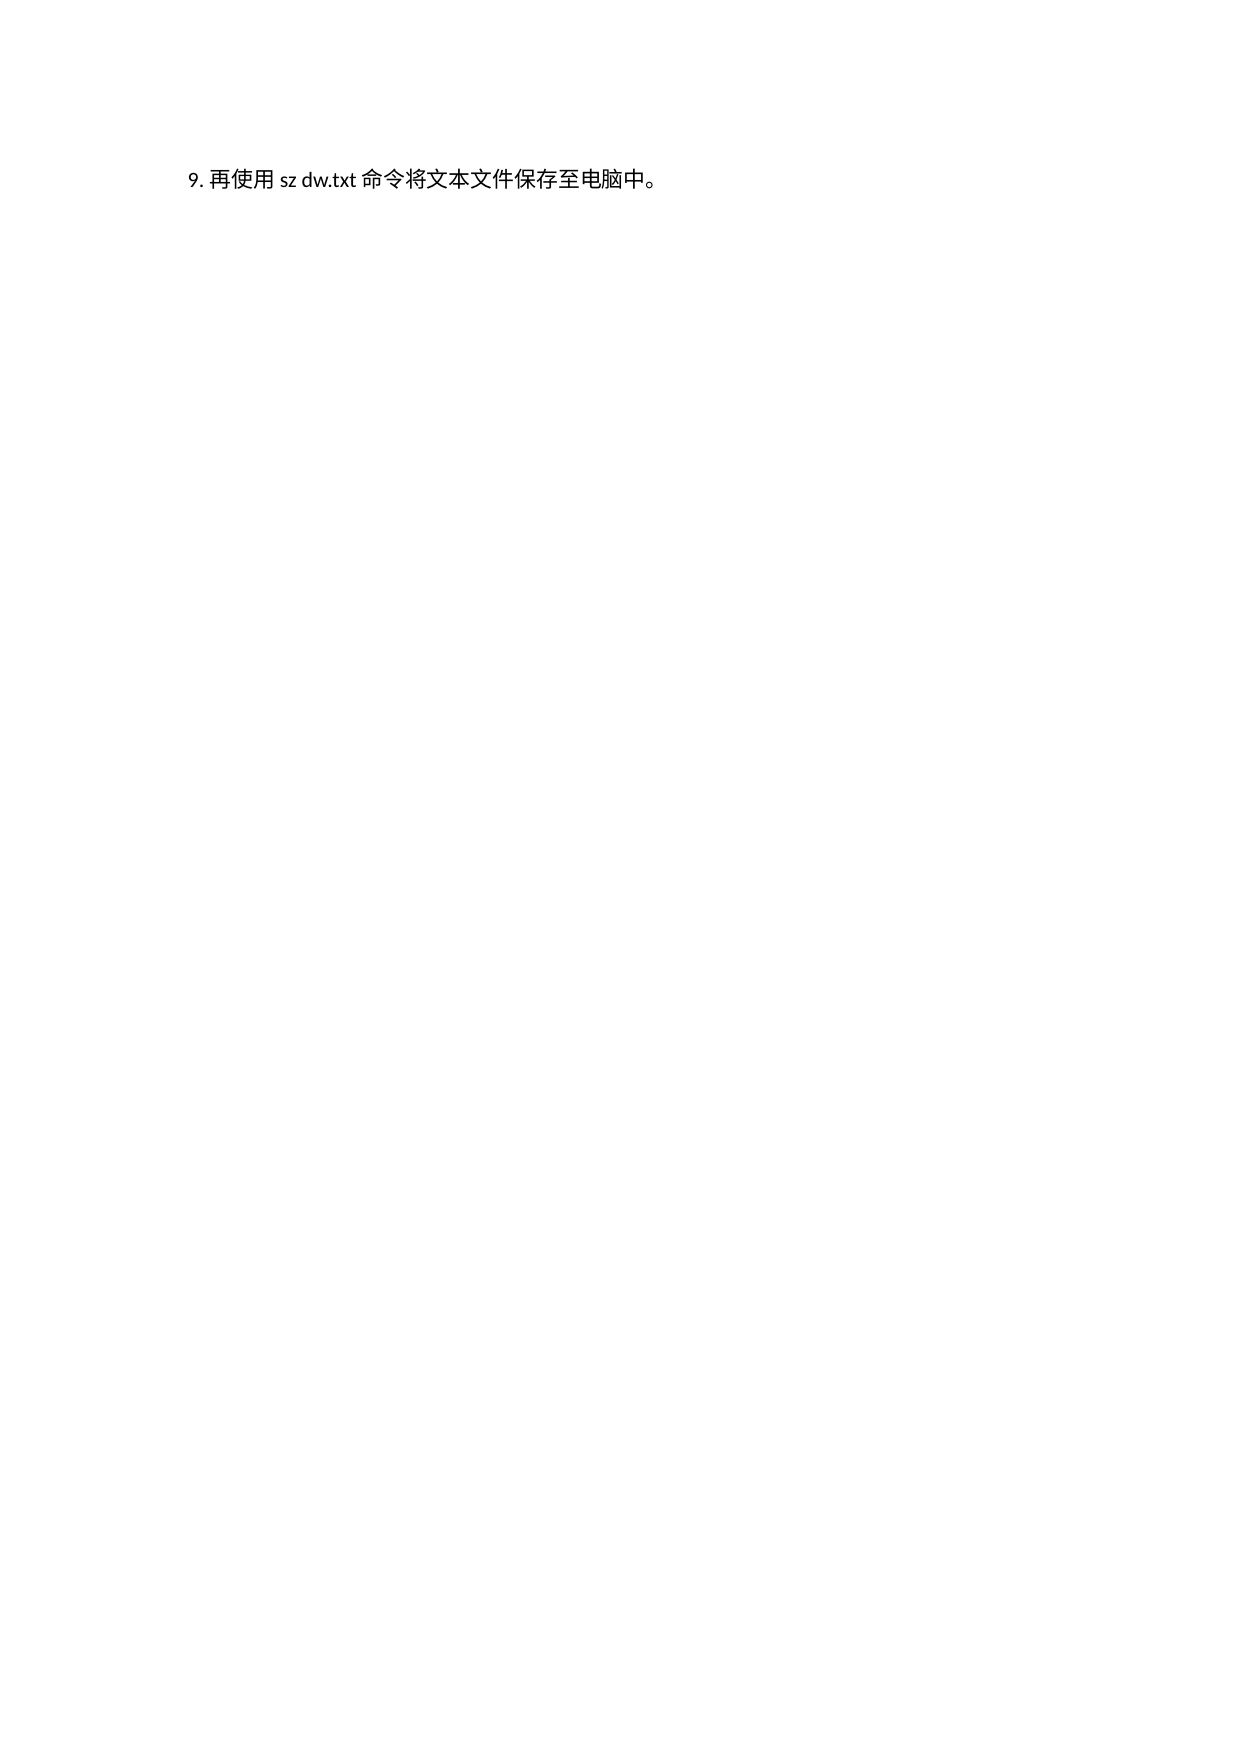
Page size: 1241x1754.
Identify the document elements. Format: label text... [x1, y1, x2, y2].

text 9. 再使用 sz dw.txt命令将文本文件保存至电脑中。 [187, 162, 1053, 194]
